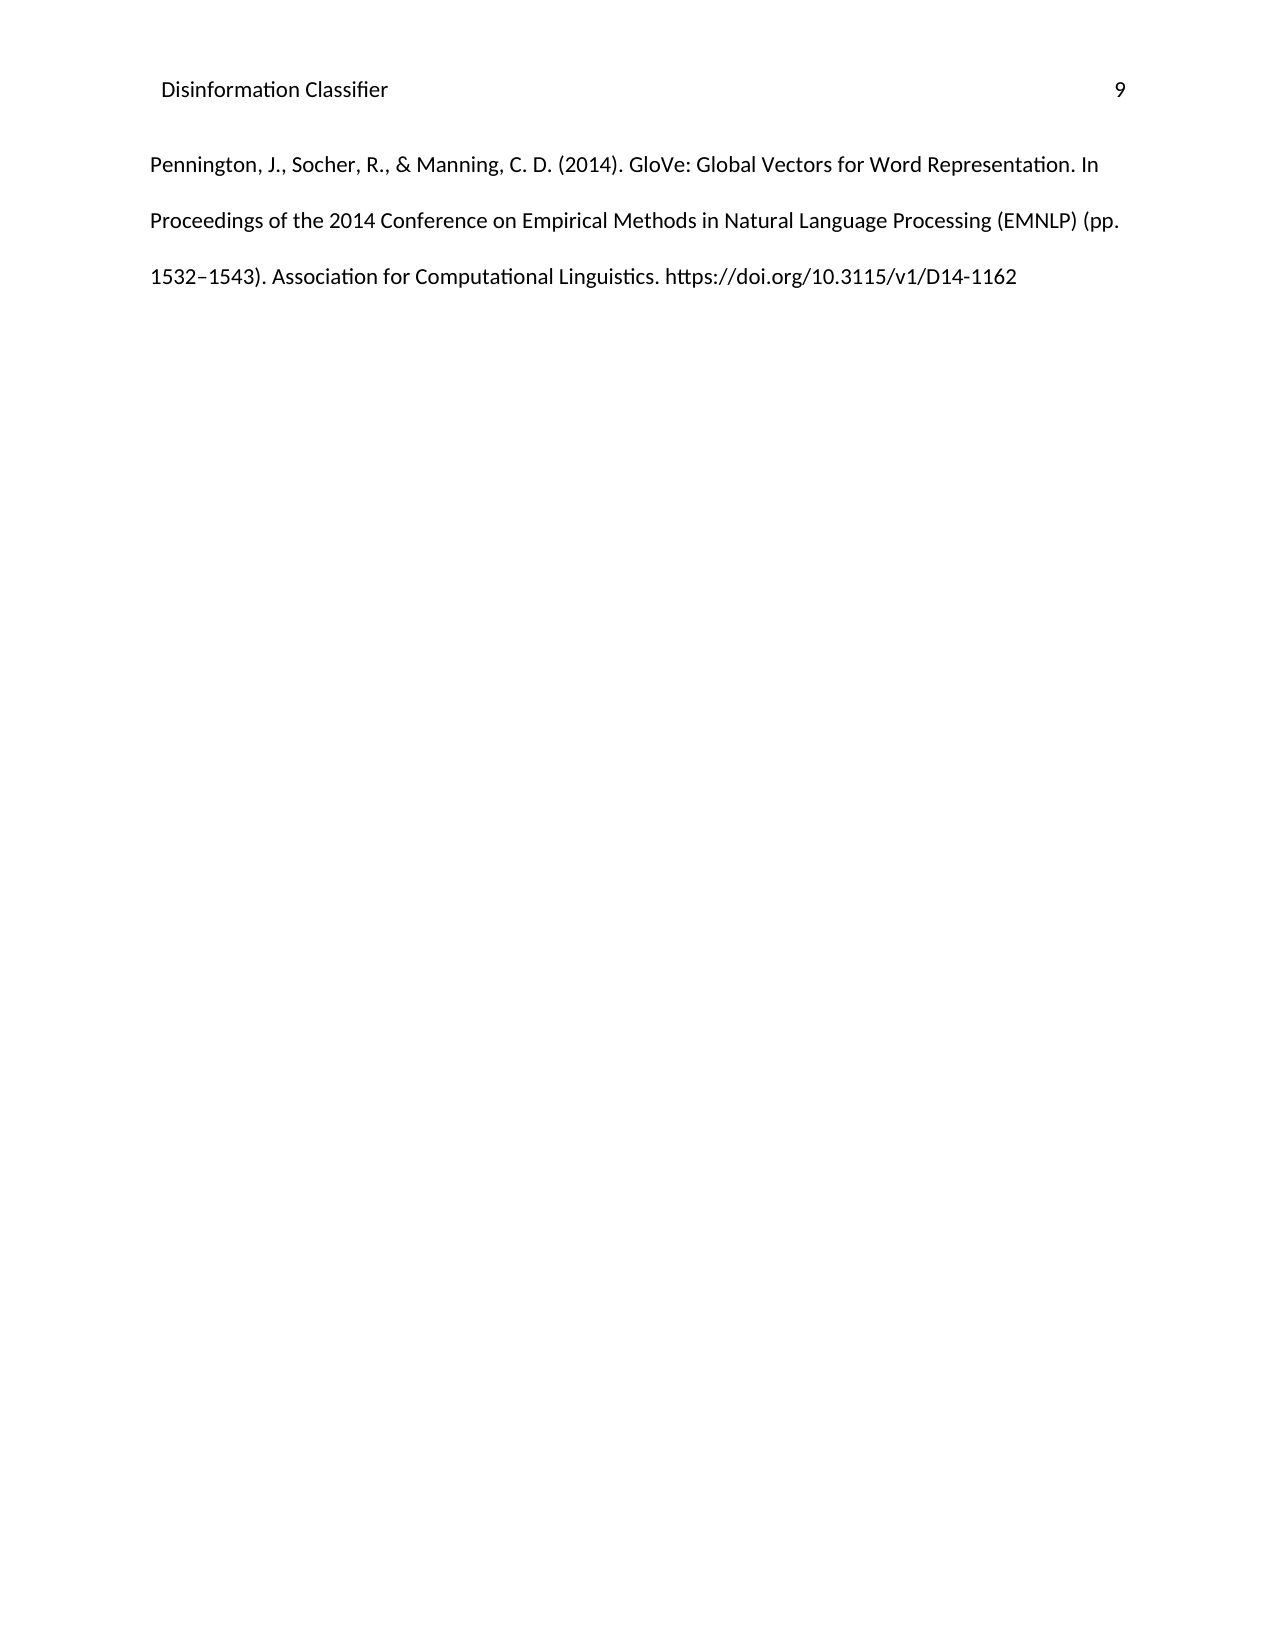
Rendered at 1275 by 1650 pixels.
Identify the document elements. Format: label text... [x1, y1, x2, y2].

text Pennington, J., Socher, R., & Manning, C. D. (2014). GloVe: Global Vectors for Word Representation. In Proceedings of the 2014 Conference on Empirical Methods in Natural Language Processing (EMNLP) (pp. 1532–1543). Association for Computational Linguistics. https://doi.org/10.3115/v1/D14-1162 [150, 150, 1125, 290]
